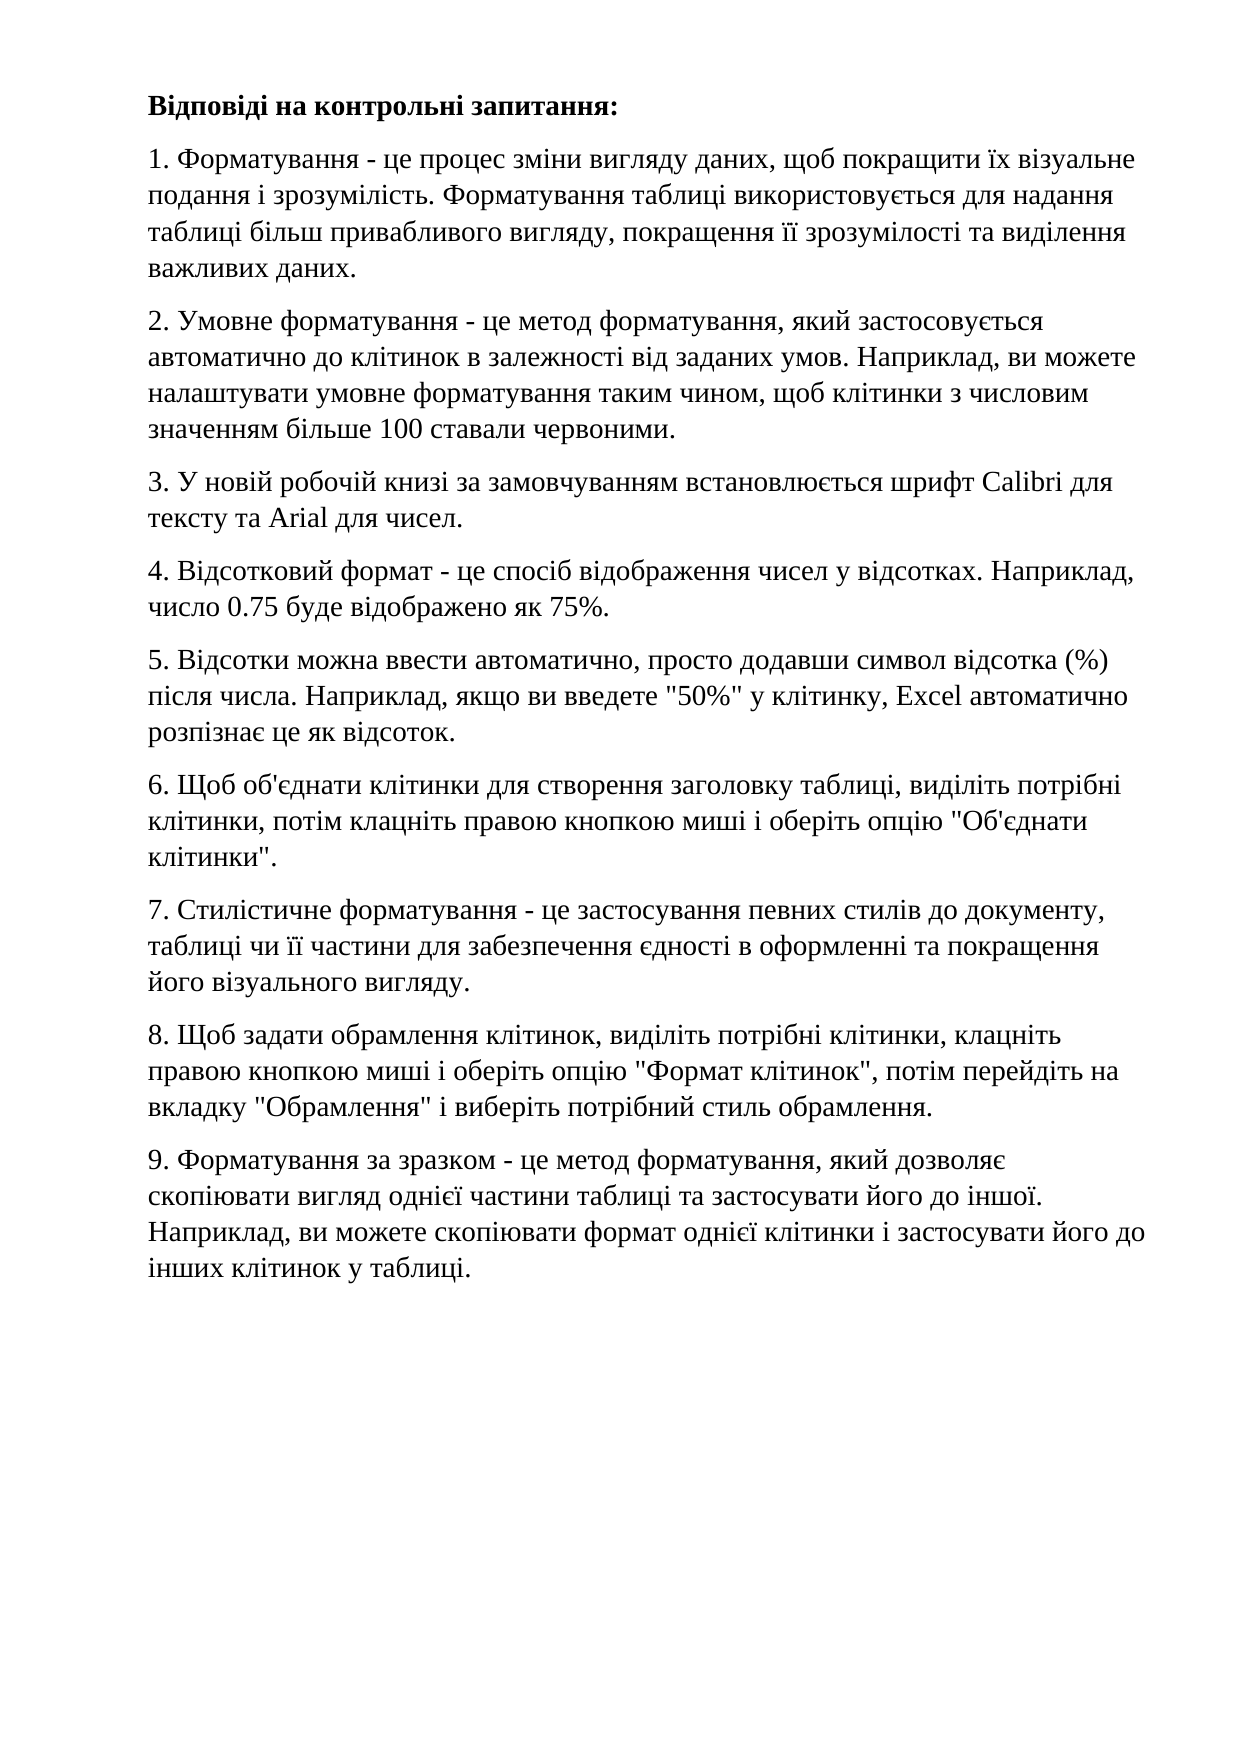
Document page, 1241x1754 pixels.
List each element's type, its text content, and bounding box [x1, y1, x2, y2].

text 1. Форматування - це процес зміни вигляду даних, щоб покращити їх візуальне подання і зрозумілість. Форматування таблиці використовується для надання таблиці більш привабливого вигляду, покращення її зрозумілості та виділення важливих даних. [148, 141, 1152, 283]
text 6. Щоб об'єднати клітинки для створення заголовку таблиці, виділіть потрібні клітинки, потім клацніть правою кнопкою миші і оберіть опцію "Об'єднати клітинки". [148, 767, 1152, 873]
text 4. Відсотковий формат - це спосіб відображення чисел у відсотках. Наприклад, число 0.75 буде відображено як 75%. [148, 553, 1152, 622]
text 5. Відсотки можна ввести автоматично, просто додавши символ відсотка (%) після числа. Наприклад, якщо ви введете "50%" у клітинку, Excel автоматично розпізнає це як відсоток. [148, 642, 1152, 748]
text 8. Щоб задати обрамлення клітинок, виділіть потрібні клітинки, клацніть правою кнопкою миші і оберіть опцію "Формат клітинок", потім перейдіть на вкладку "Обрамлення" і виберіть потрібний стиль обрамлення. [148, 1017, 1152, 1123]
text Відповіді на контрольні запитання: [148, 88, 1152, 122]
text 3. У новій робочій книзі за замовчуванням встановлюється шрифт Calibri для тексту та Arial для чисел. [148, 464, 1152, 533]
text 2. Умовне форматування - це метод форматування, який застосовується автоматично до клітинок в залежності від заданих умов. Наприклад, ви можете налаштувати умовне форматування таким чином, щоб клітинки з числовим значенням більше 100 ставали червоними. [148, 303, 1152, 444]
text 9. Форматування за зразком - це метод форматування, який дозволяє скопіювати вигляд однієї частини таблиці та застосувати його до іншої. Наприклад, ви можете скопіювати формат однієї клітинки і застосувати його до інших клітинок у таблиці. [148, 1142, 1152, 1284]
text 7. Стилістичне форматування - це застосування певних стилів до документу, таблиці чи її частини для забезпечення єдності в оформленні та покращення його візуального вигляду. [148, 892, 1152, 998]
